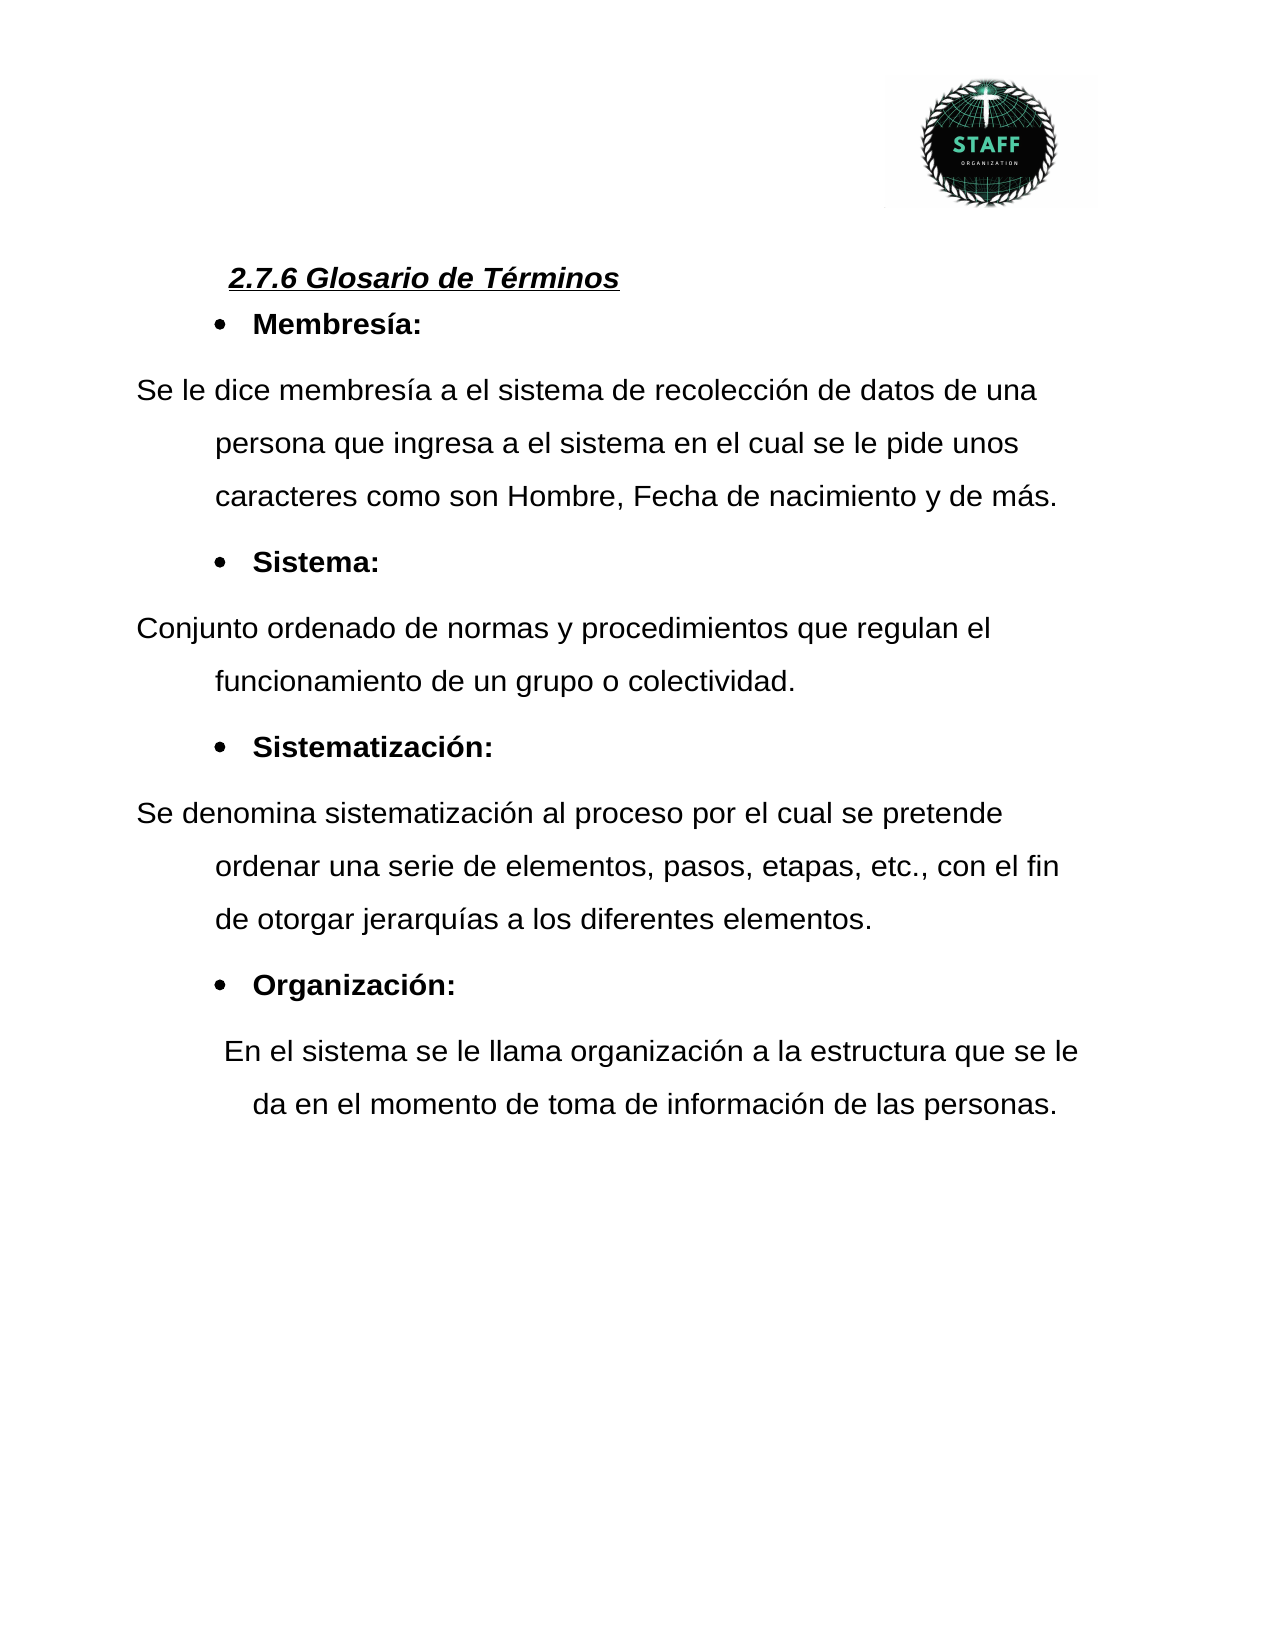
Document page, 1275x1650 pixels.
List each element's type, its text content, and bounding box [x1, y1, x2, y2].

text Se le dice membresía a el sistema de recolección de datos de una persona que ingresa a el sistema en el cual se le pide unos caracteres como son Hombre, Fecha de nacimiento y de más. [136, 373, 1085, 513]
picture [884, 75, 1098, 208]
list Organización: [215, 968, 1085, 1001]
subtitle 2.7.6 Glosario de Términos [229, 261, 1098, 294]
list En el sistema se le llama organización a la estructura que se le da en el momento de toma de información de las personas. [224, 1034, 1085, 1120]
list Sistema: [215, 545, 1085, 579]
text Se denomina sistematización al proceso por el cual se pretende ordenar una serie de elementos, pasos, etapas, etc., con el fin de otorgar jerarquías a los diferentes elementos. [136, 796, 1085, 935]
list Sistematización: [215, 730, 1085, 764]
list Membresía: [215, 307, 1085, 341]
text Conjunto ordenado de normas y procedimientos que regulan el funcionamiento de un grupo o colectividad. [136, 611, 1085, 698]
